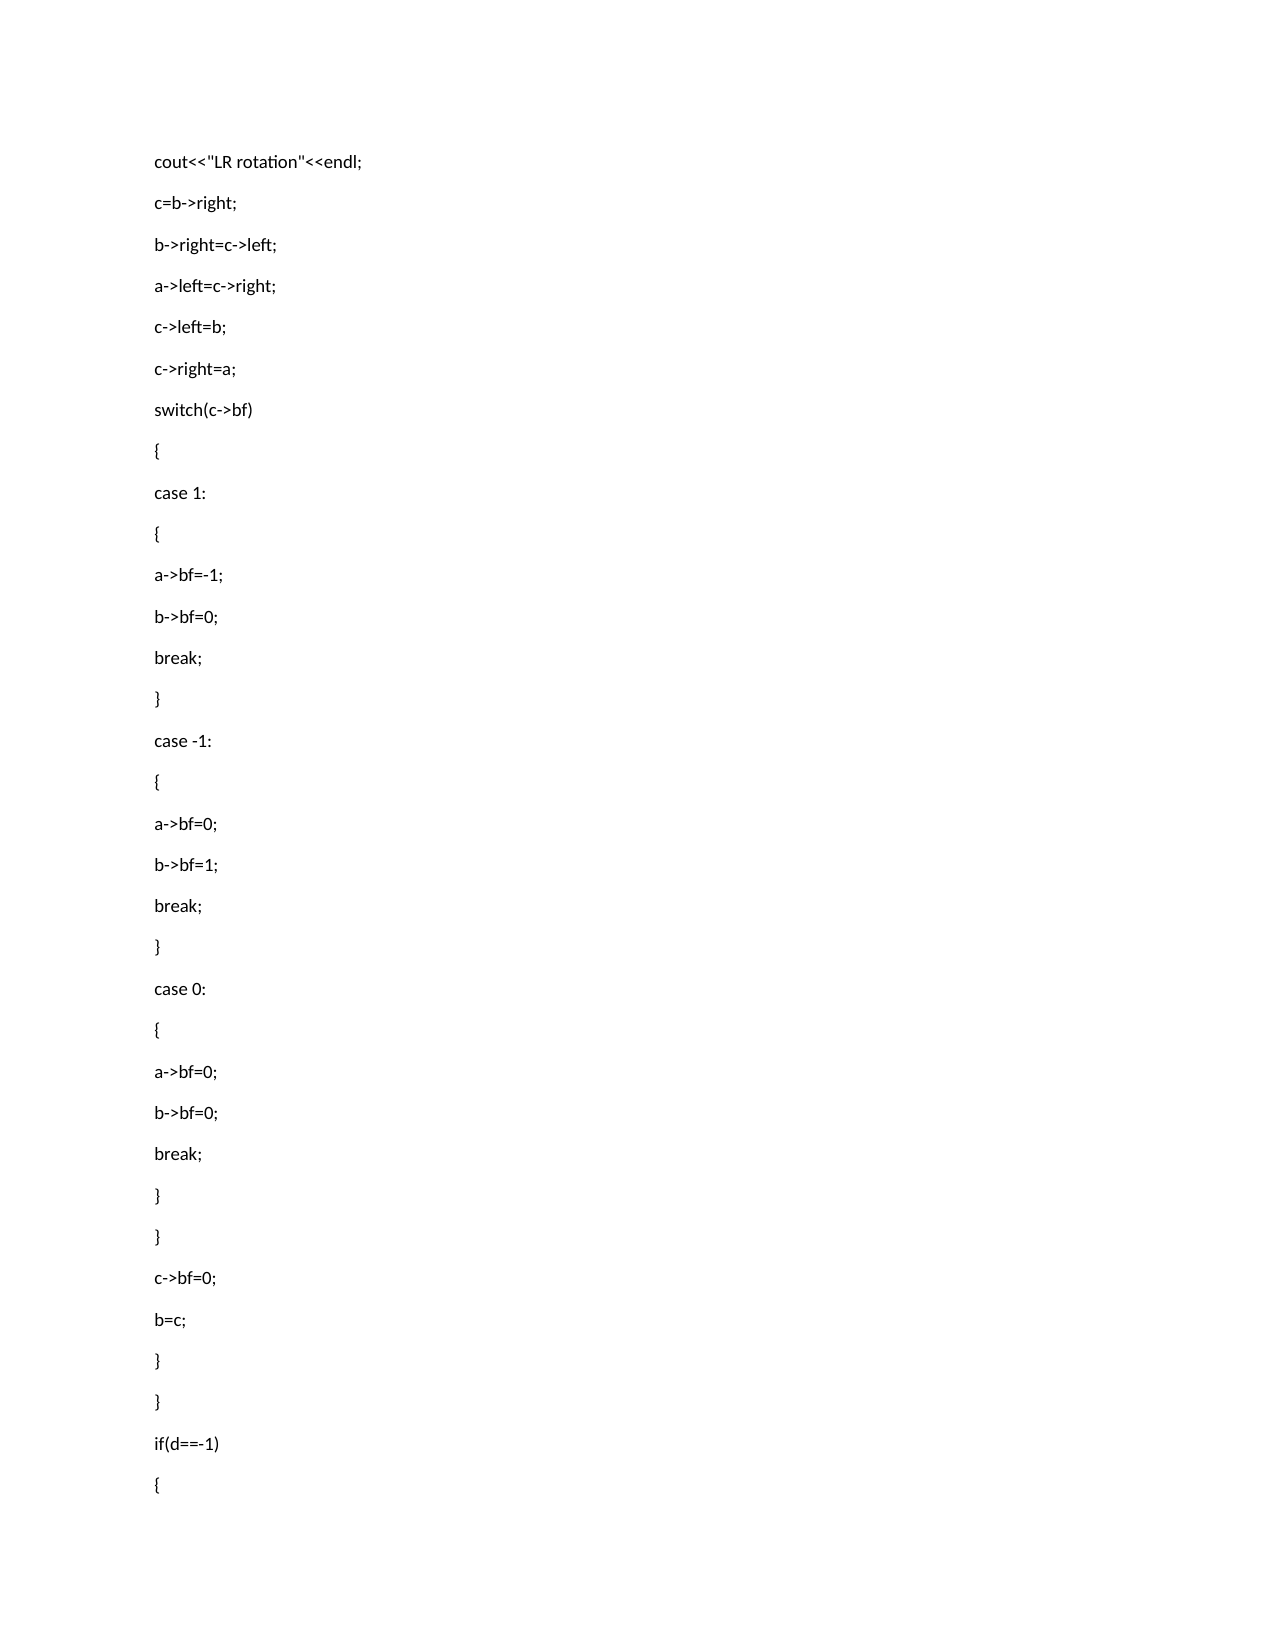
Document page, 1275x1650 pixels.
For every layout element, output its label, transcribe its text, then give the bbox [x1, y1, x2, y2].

text { [150, 522, 1125, 545]
text { [150, 439, 1125, 462]
text b->right=c->left; [150, 233, 1125, 256]
text a->bf=-1; [150, 563, 1125, 586]
text c->bf=0; [150, 1267, 1125, 1289]
text a->bf=0; [150, 812, 1125, 834]
text { [150, 770, 1125, 793]
text } [150, 1349, 1125, 1372]
text b->bf=0; [150, 1101, 1125, 1124]
text } [150, 1184, 1125, 1207]
text b=c; [150, 1308, 1125, 1331]
text } [150, 1391, 1125, 1413]
text c=b->right; [150, 191, 1125, 214]
text if(d==-1) [150, 1432, 1125, 1455]
text case 1: [150, 481, 1125, 504]
text a->bf=0; [150, 1060, 1125, 1083]
text switch(c->bf) [150, 398, 1125, 421]
text b->bf=0; [150, 605, 1125, 628]
text break; [150, 894, 1125, 917]
text } [150, 1225, 1125, 1248]
text } [150, 688, 1125, 711]
text c->left=b; [150, 315, 1125, 338]
text } [150, 936, 1125, 959]
text a->left=c->right; [150, 274, 1125, 297]
text cout<<"LR rotation"<<endl; [150, 150, 1125, 173]
text b->bf=1; [150, 853, 1125, 876]
text case 0: [150, 977, 1125, 1000]
text c->right=a; [150, 357, 1125, 380]
text { [150, 1473, 1125, 1496]
text { [150, 1018, 1125, 1041]
text case -1: [150, 729, 1125, 752]
text break; [150, 1142, 1125, 1165]
text break; [150, 646, 1125, 669]
